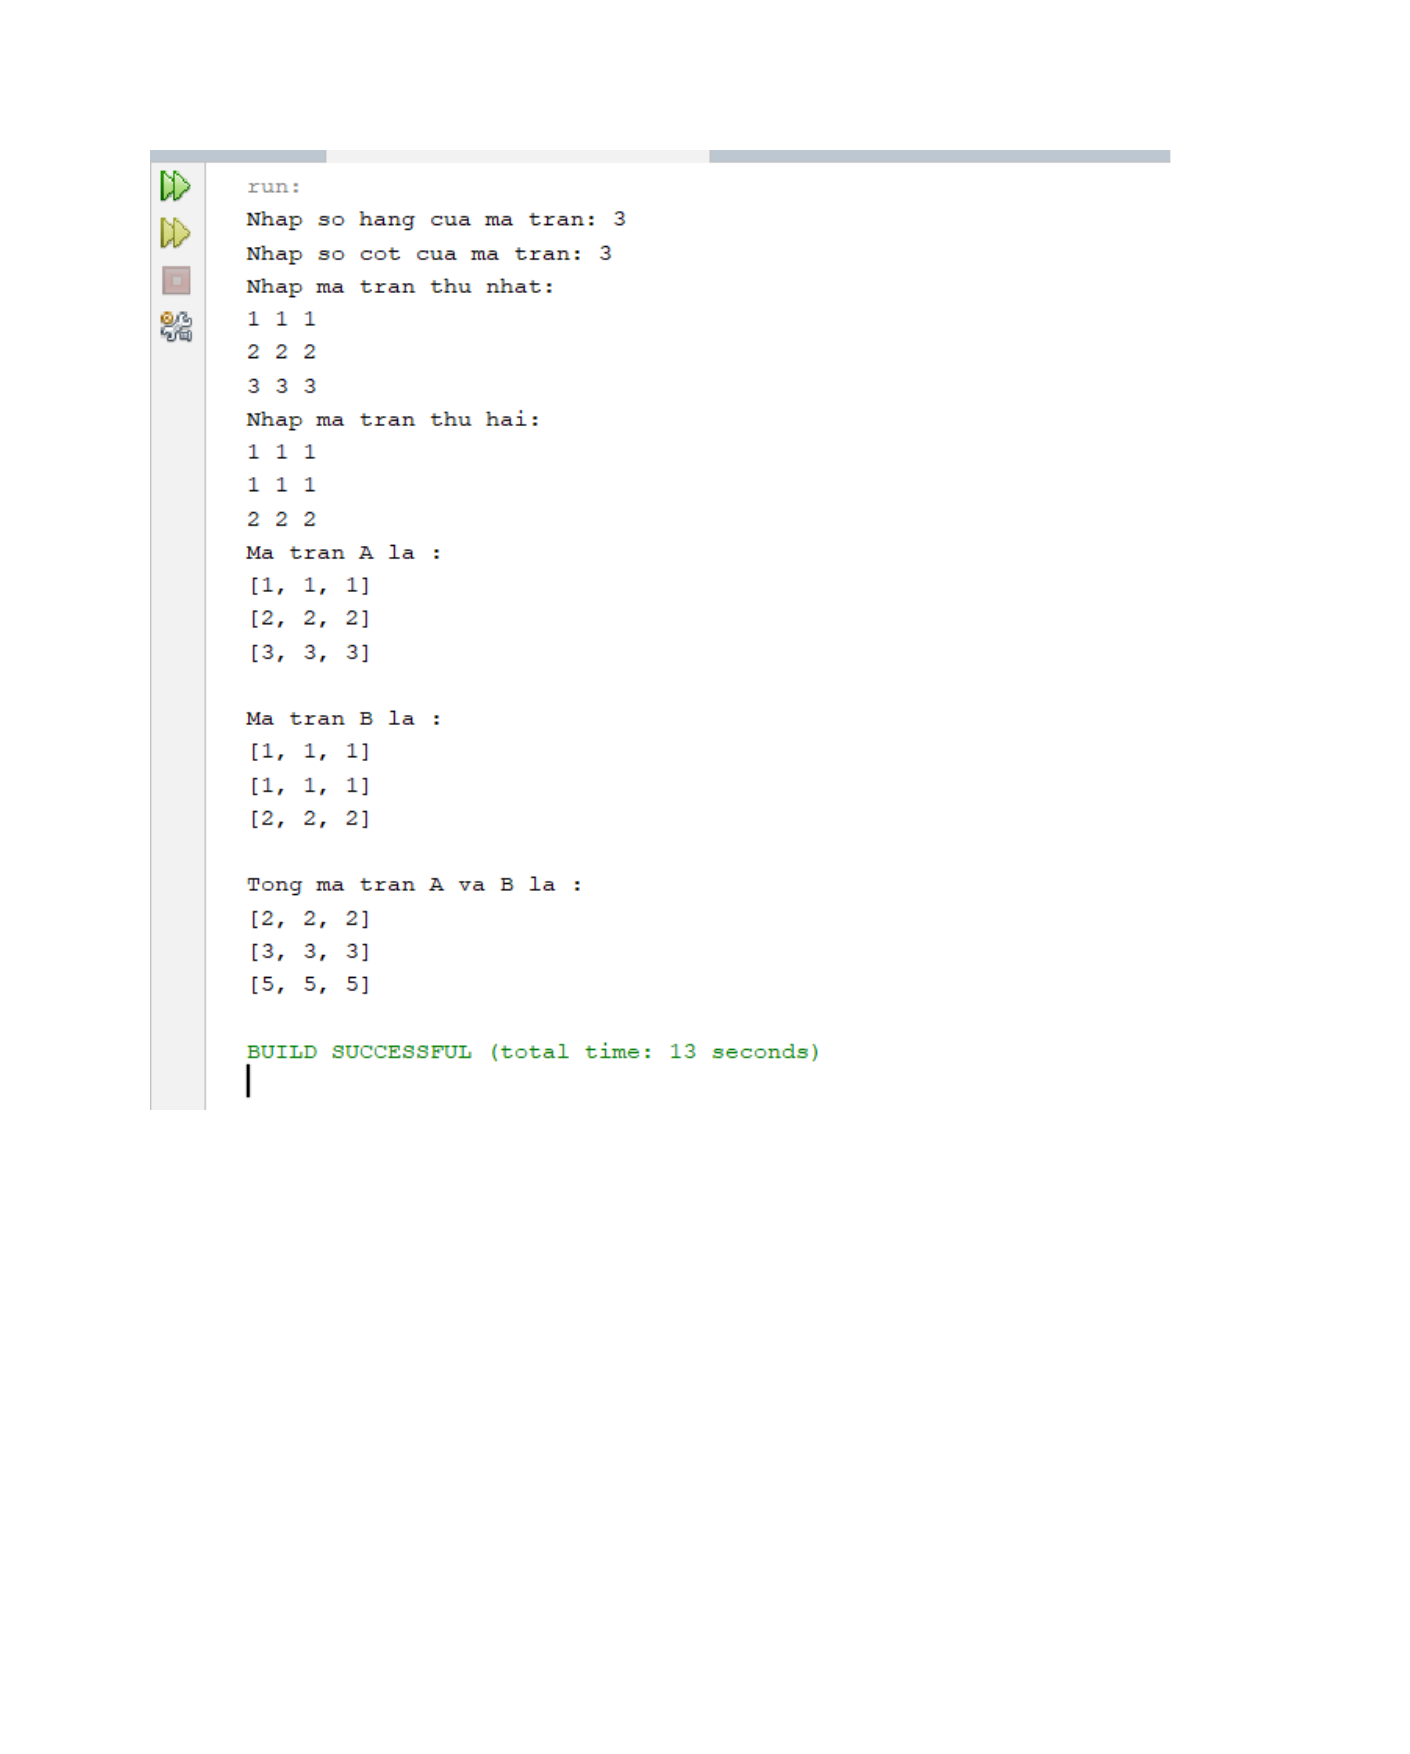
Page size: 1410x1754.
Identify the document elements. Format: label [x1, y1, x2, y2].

picture [150, 150, 1171, 1110]
